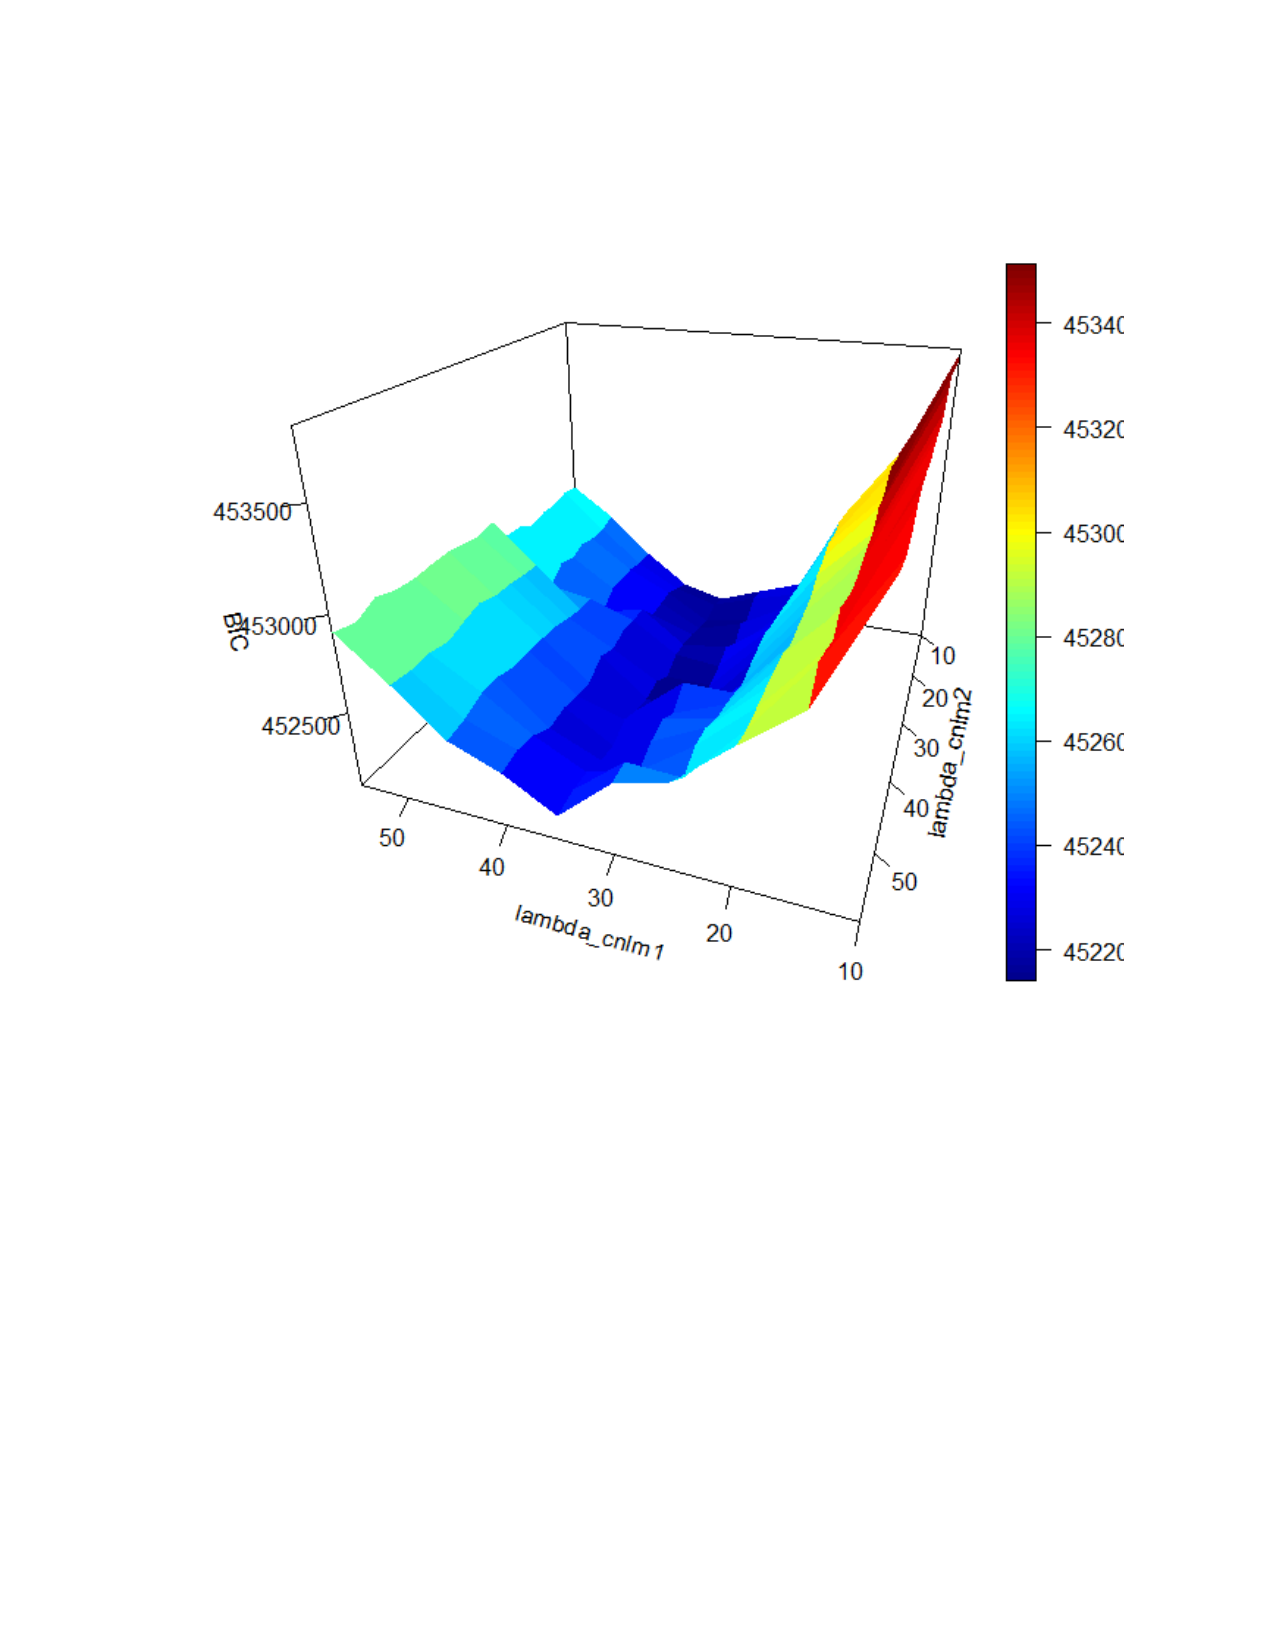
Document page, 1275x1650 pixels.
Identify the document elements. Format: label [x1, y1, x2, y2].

picture [150, 150, 1124, 1124]
